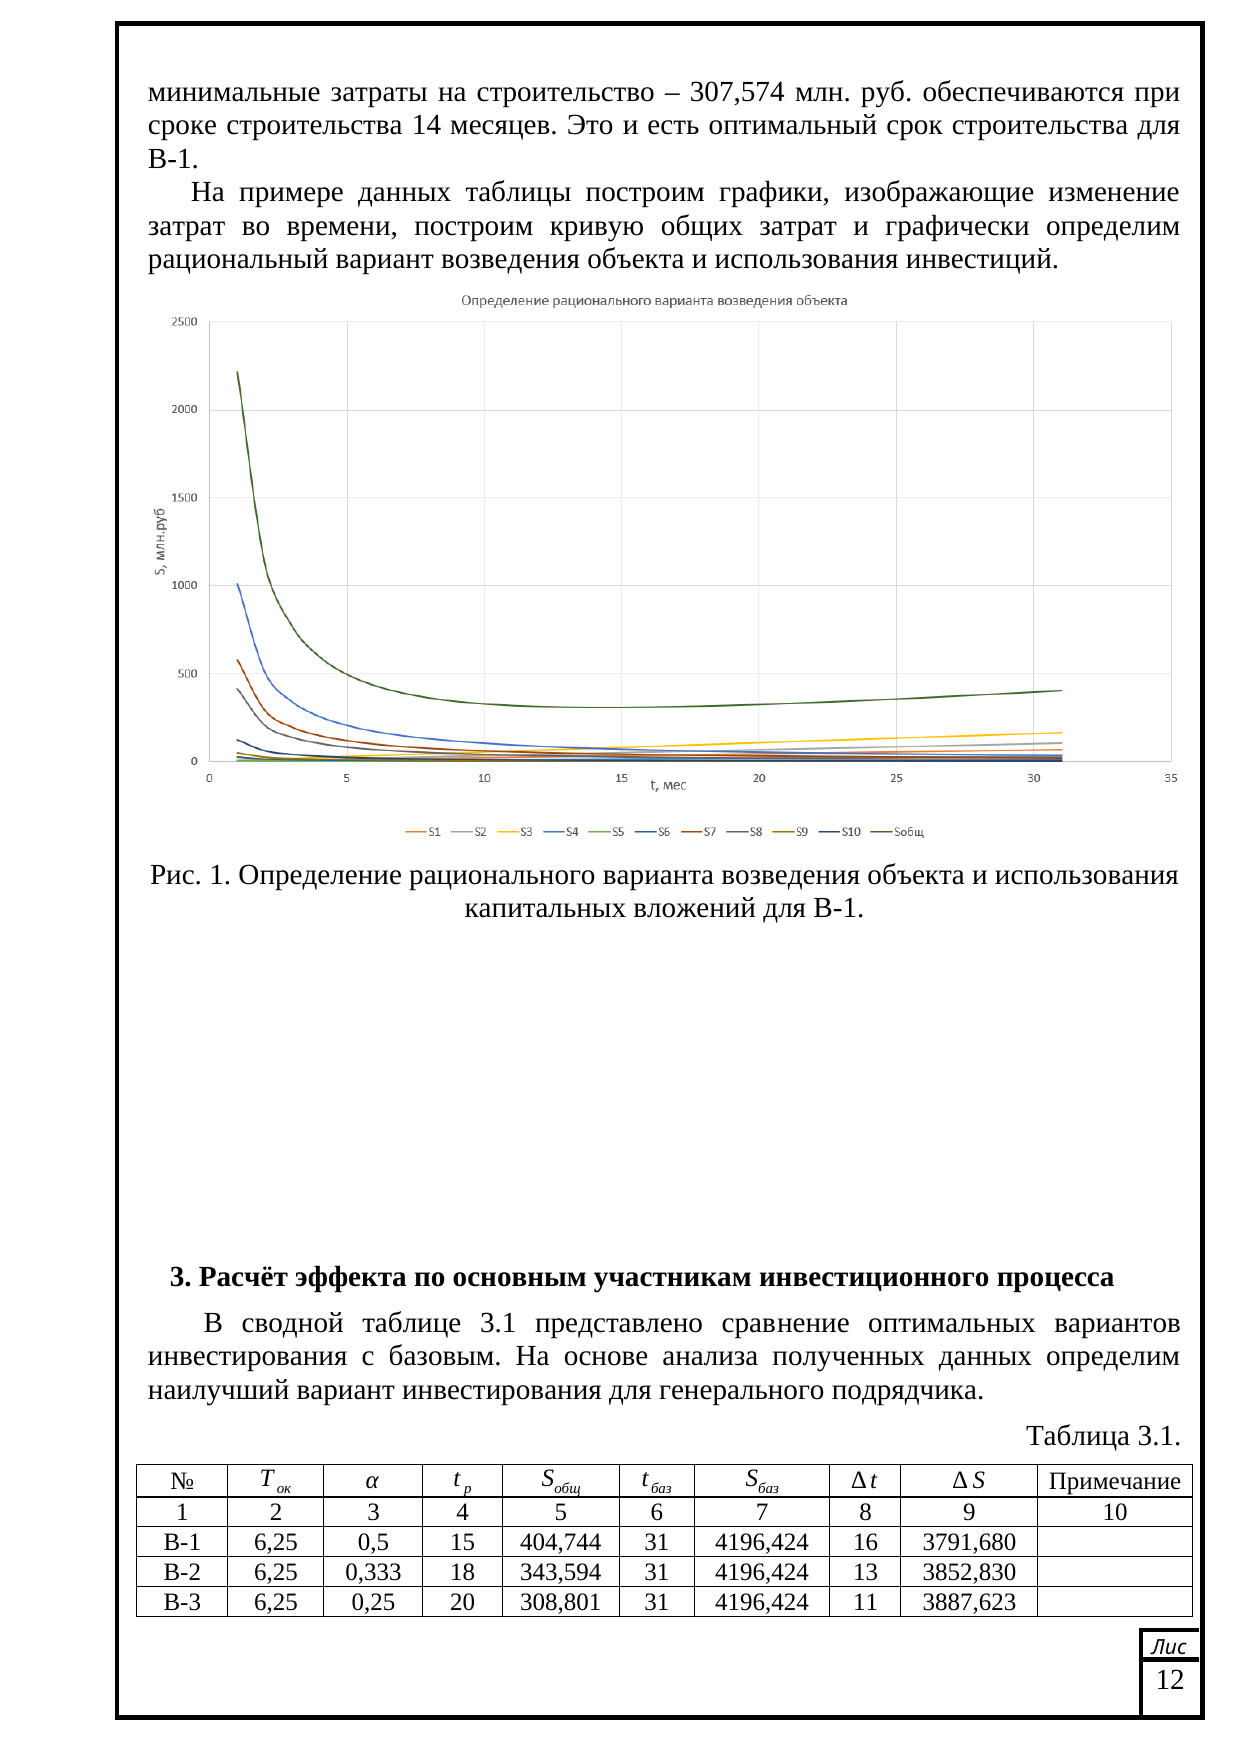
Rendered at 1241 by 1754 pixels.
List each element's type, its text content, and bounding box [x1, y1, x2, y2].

table_cell 1 [137, 1498, 227, 1526]
table_cell [1038, 1527, 1192, 1556]
picture [147, 287, 1182, 845]
table_cell 9 [901, 1498, 1037, 1526]
table_header [695, 1465, 829, 1496]
table_cell 15 [423, 1527, 502, 1556]
table_header [423, 1465, 502, 1496]
table_cell 4 [423, 1498, 502, 1526]
table_header [901, 1465, 1037, 1496]
table_cell 404,744 [503, 1527, 619, 1556]
table_header Примечание [1038, 1465, 1192, 1496]
table_cell 8 [830, 1498, 900, 1526]
table_cell 6,25 [228, 1557, 323, 1586]
table_cell 2 [228, 1498, 323, 1526]
table_cell 4196,424 [695, 1557, 829, 1586]
table_header [324, 1465, 422, 1496]
table_cell 5 [503, 1498, 619, 1526]
text 3. Расчёт эффекта по основным участникам инвестиционного процесса [148, 1259, 1181, 1292]
table_cell 18 [423, 1557, 502, 1586]
table_cell 31 [620, 1587, 694, 1616]
table_cell 3791,680 [901, 1527, 1037, 1556]
table_cell 0,333 [324, 1557, 422, 1586]
table_cell 13 [830, 1557, 900, 1586]
table_cell 4196,424 [695, 1587, 829, 1616]
table_cell 4196,424 [695, 1527, 829, 1556]
table_header [228, 1465, 323, 1496]
table_cell 343,594 [503, 1557, 619, 1586]
text Таблица 3.1. [148, 1418, 1181, 1451]
table_cell [1038, 1587, 1192, 1616]
table_cell В-1 [137, 1527, 227, 1556]
table_cell 6 [620, 1498, 694, 1526]
table_cell 11 [830, 1587, 900, 1616]
table_cell 3852,830 [901, 1557, 1037, 1586]
table_header [620, 1465, 694, 1496]
table_cell 308,801 [503, 1587, 619, 1616]
table_header [830, 1465, 900, 1496]
table_cell 3 [324, 1498, 422, 1526]
table_header [503, 1465, 619, 1496]
table_cell 16 [830, 1527, 900, 1556]
table_cell 7 [695, 1498, 829, 1526]
table_cell 31 [620, 1527, 694, 1556]
text В сводной таблице 3.1 представлено сравнение оптимальных вариантов инвестирования с базовым. На основе анализа полученных данных определим наилучший вариант инвестирования для генерального подрядчика. [148, 1305, 1181, 1405]
table_cell В-3 [137, 1587, 227, 1616]
table_cell [1038, 1557, 1192, 1586]
table_cell 31 [620, 1557, 694, 1586]
table_cell 20 [423, 1587, 502, 1616]
table_cell 3887,623 [901, 1587, 1037, 1616]
table_cell 0,5 [324, 1527, 422, 1556]
table_cell 0,25 [324, 1587, 422, 1616]
table_cell 6,25 [228, 1587, 323, 1616]
text Рис. 1. Определение рационального варианта возведения объекта и использования капитальных вложений для В-1. [148, 857, 1181, 924]
text На примере данных таблицы построим графики, изображающие изменение затрат во времени, построим кривую общих затрат и графически определим рациональный вариант возведения объекта и использования инвестиций. [148, 174, 1181, 275]
table_cell В-2 [137, 1557, 227, 1586]
table_header № [137, 1465, 227, 1496]
table_cell 10 [1038, 1498, 1192, 1526]
table_cell 6,25 [228, 1527, 323, 1556]
